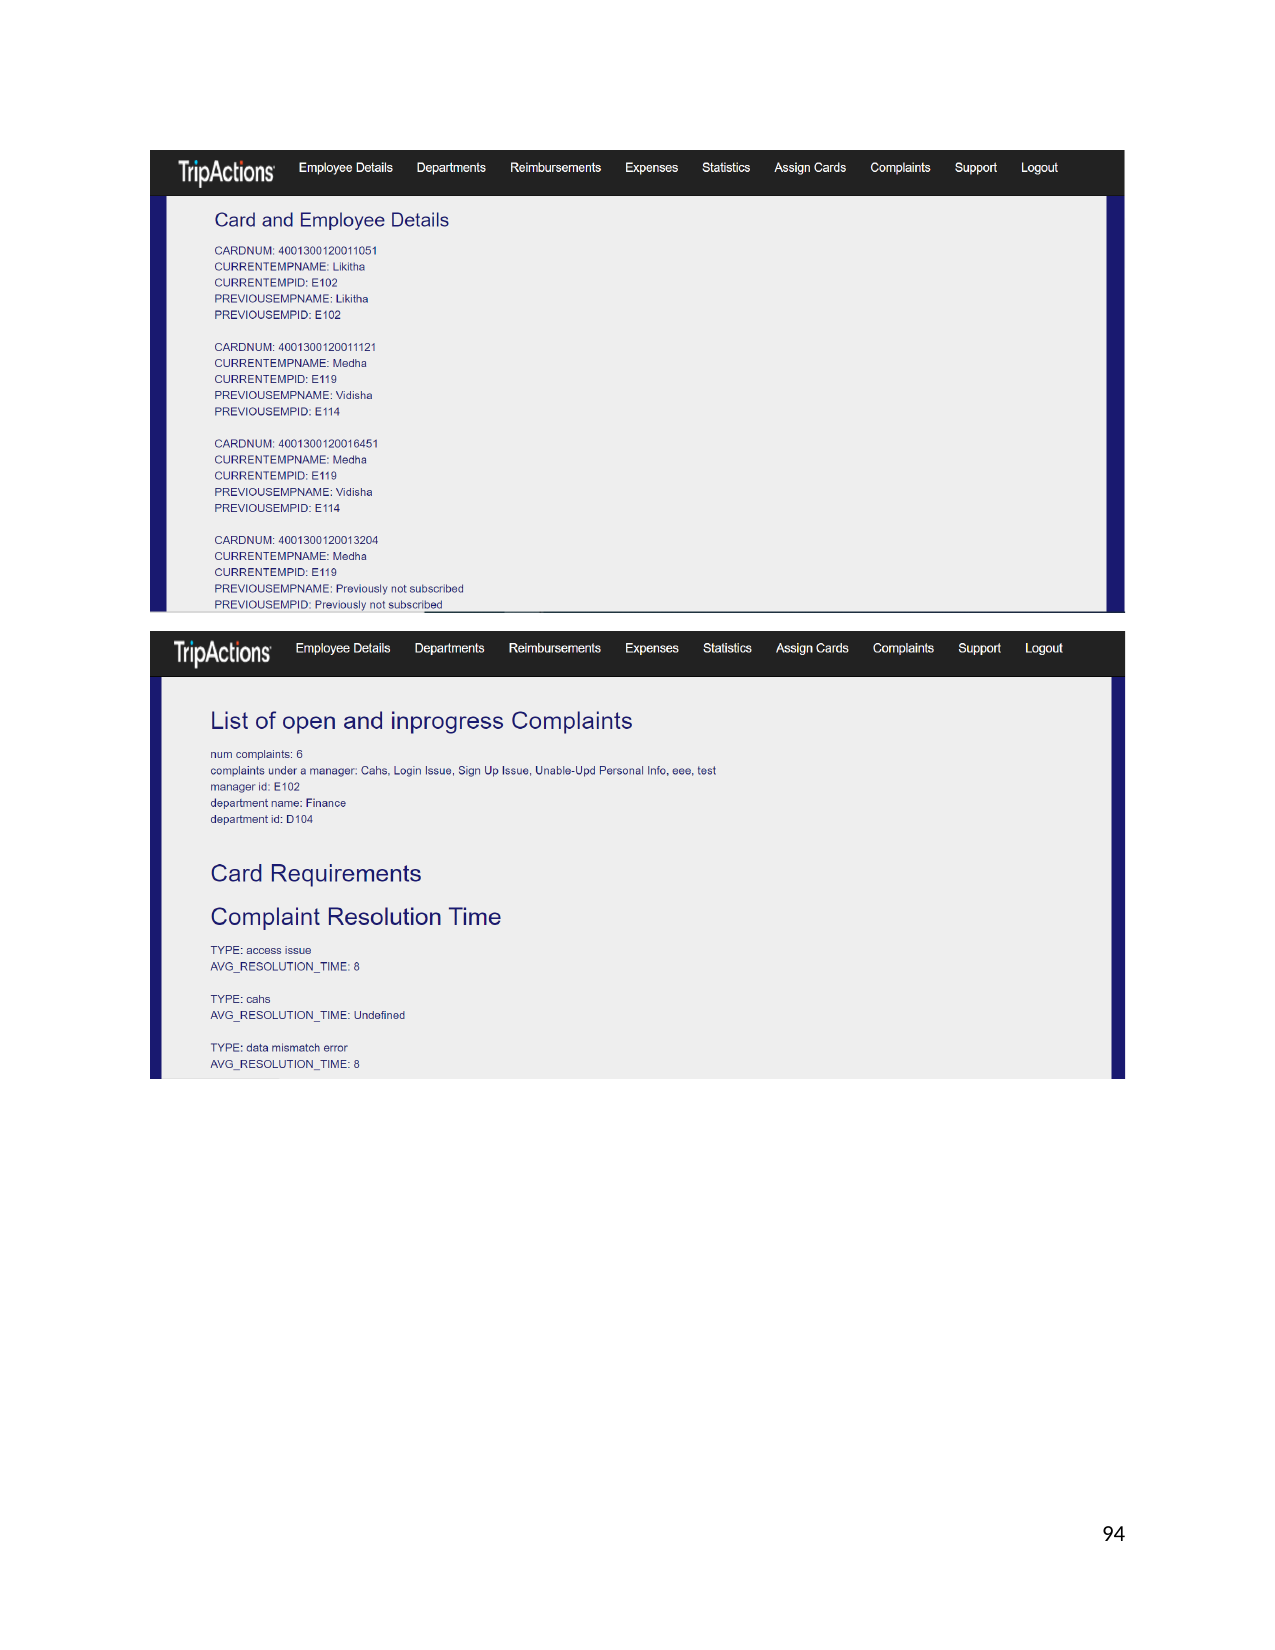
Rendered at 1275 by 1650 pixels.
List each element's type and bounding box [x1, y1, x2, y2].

picture [150, 631, 1125, 1079]
picture [150, 150, 1125, 613]
